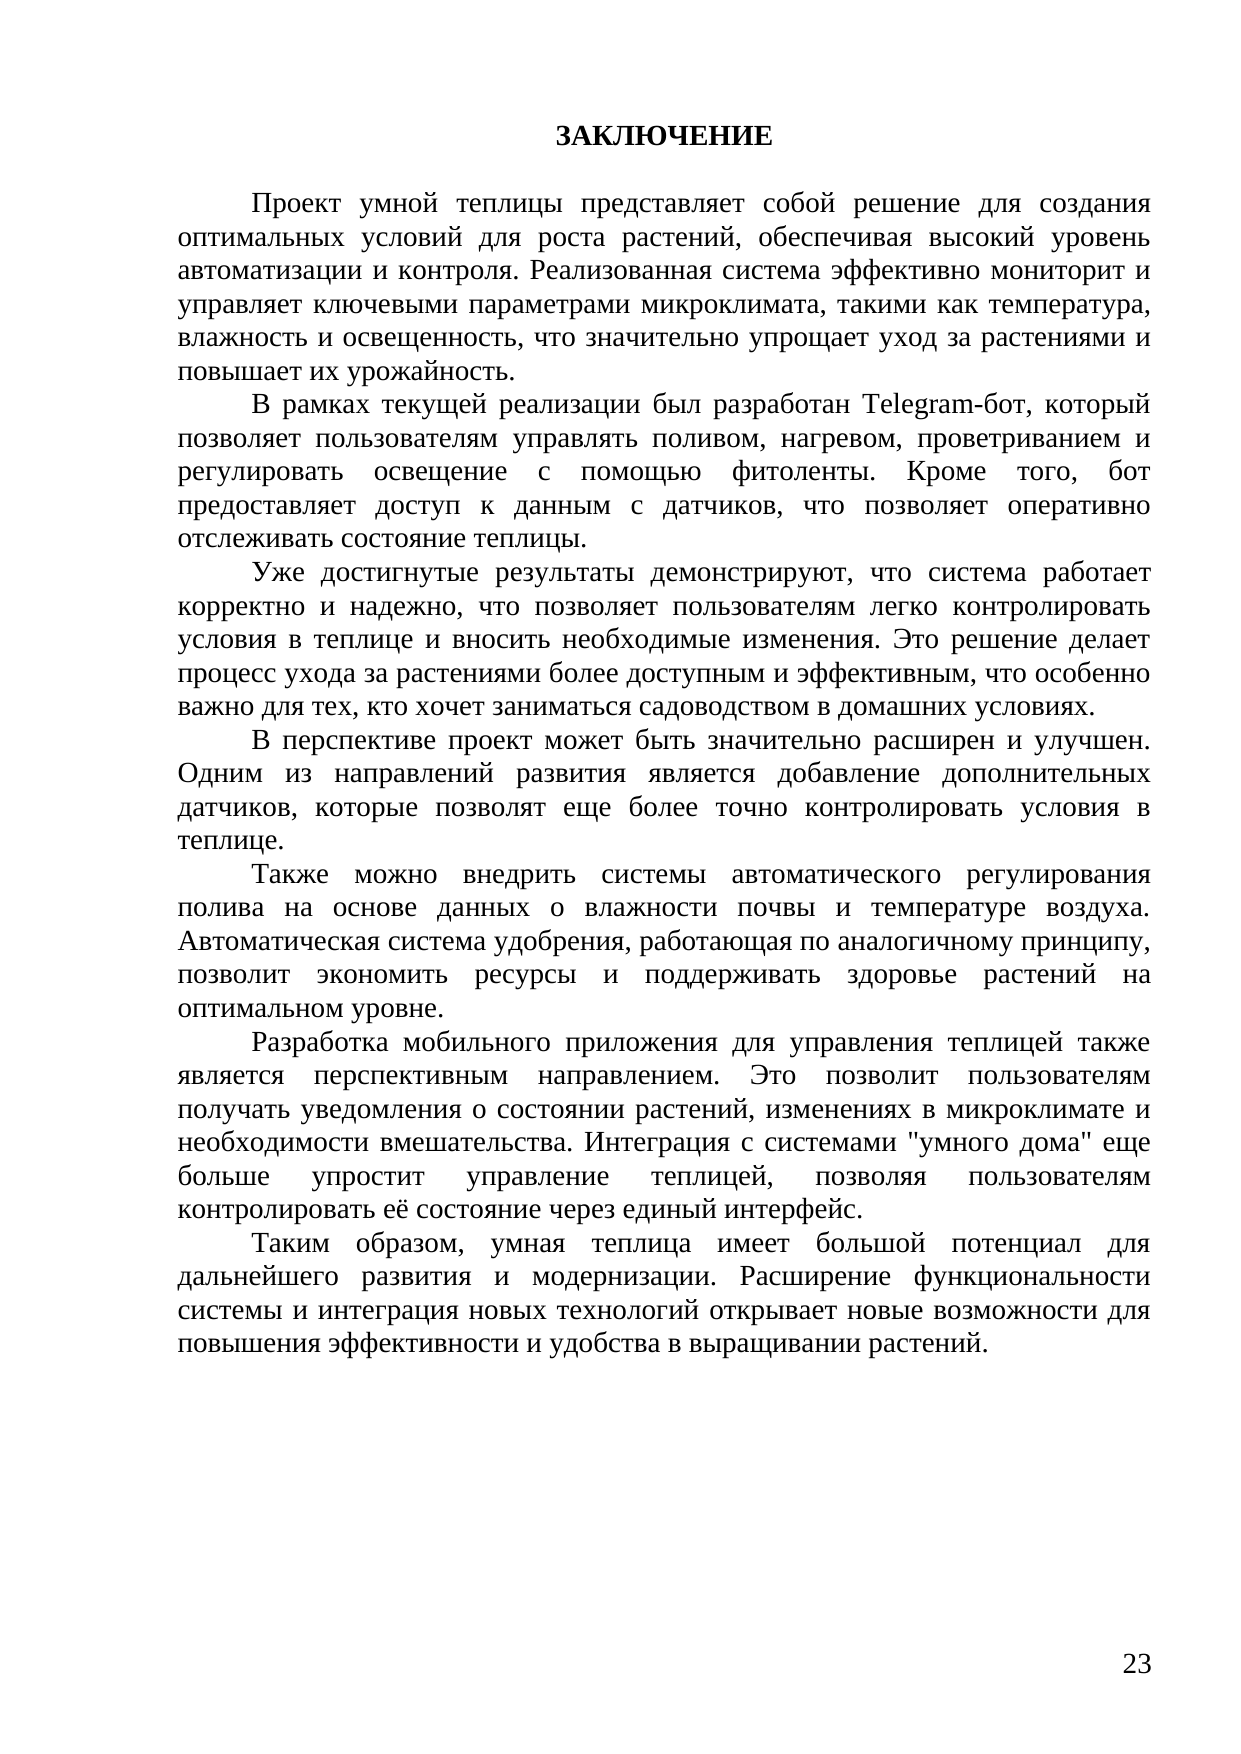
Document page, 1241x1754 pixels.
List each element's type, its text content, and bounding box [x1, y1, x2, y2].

subtitle ЗАКЛЮЧЕНИЕ [177, 118, 1152, 152]
text В рамках текущей реализации был разработан Telegram-бот, который позволяет пользователям управлять поливом, нагревом, проветриванием и регулировать освещение с помощью фитоленты. Кроме того, бот предоставляет доступ к данным с датчиков, что позволяет оперативно отслеживать состояние теплицы. [177, 386, 1152, 554]
text Уже достигнутые результаты демонстрируют, что система работает корректно и надежно, что позволяет пользователям легко контролировать условия в теплице и вносить необходимые изменения. Это решение делает процесс ухода за растениями более доступным и эффективным, что особенно важно для тех, кто хочет заниматься садоводством в домашних условиях. [177, 554, 1152, 722]
text В перспективе проект может быть значительно расширен и улучшен. Одним из направлений развития является добавление дополнительных датчиков, которые позволят еще более точно контролировать условия в теплице. [177, 722, 1152, 856]
text Проект умной теплицы представляет собой решение для создания оптимальных условий для роста растений, обеспечивая высокий уровень автоматизации и контроля. Реализованная система эффективно мониторит и управляет ключевыми параметрами микроклимата, такими как температура, влажность и освещенность, что значительно упрощает уход за растениями и повышает их урожайность. [177, 185, 1152, 386]
text Разработка мобильного приложения для управления теплицей также является перспективным направлением. Это позволит пользователям получать уведомления о состоянии растений, изменениях в микроклимате и необходимости вмешательства. Интеграция с системами "умного дома" еще больше упростит управление теплицей, позволяя пользователям контролировать её состояние через единый интерфейс. [177, 1024, 1152, 1225]
text Также можно внедрить системы автоматического регулирования полива на основе данных о влажности почвы и температуре воздуха. Автоматическая система удобрения, работающая по аналогичному принципу, позволит экономить ресурсы и поддерживать здоровье растений на оптимальном уровне. [177, 856, 1152, 1024]
text Таким образом, умная теплица имеет большой потенциал для дальнейшего развития и модернизации. Расширение функциональности системы и интеграция новых технологий открывает новые возможности для повышения эффективности и удобства в выращивании растений. [177, 1225, 1152, 1359]
